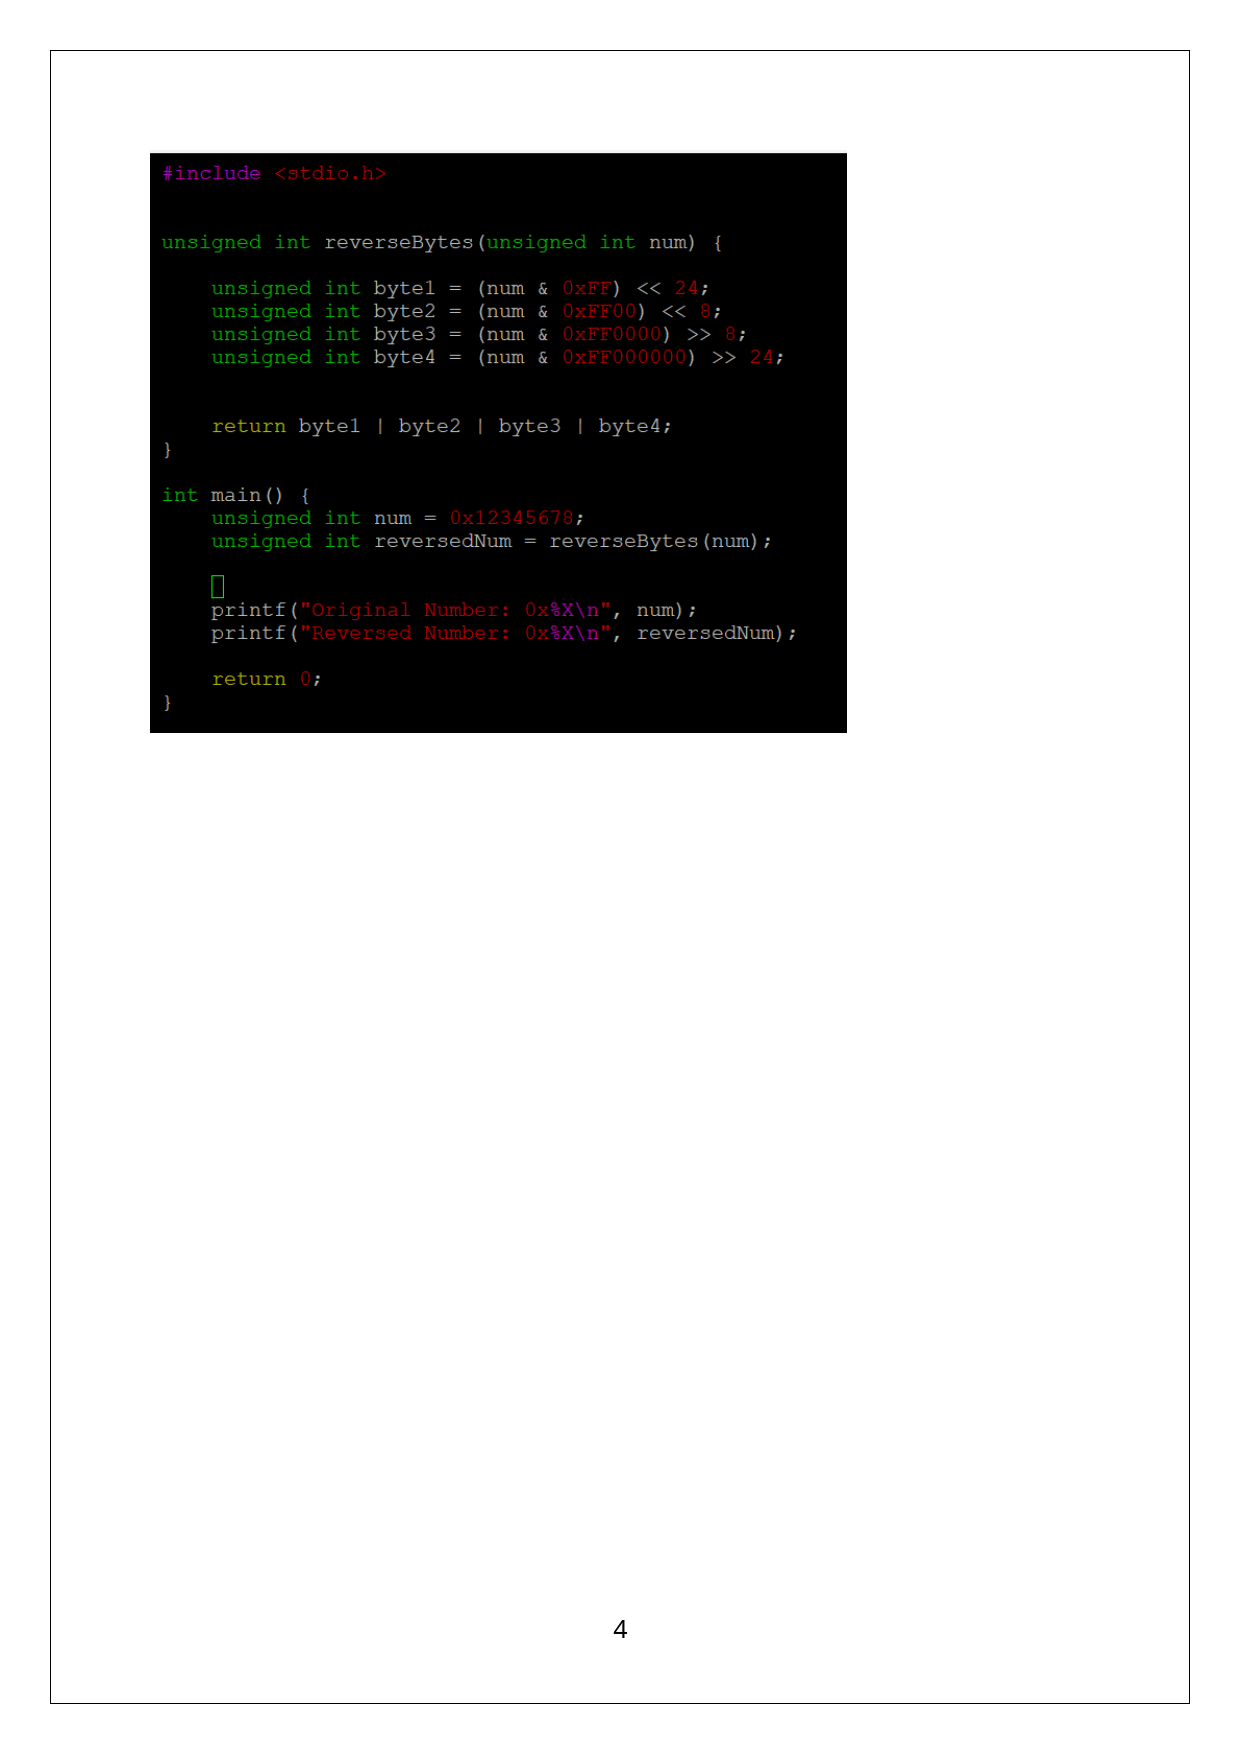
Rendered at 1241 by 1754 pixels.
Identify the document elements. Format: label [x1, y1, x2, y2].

picture [150, 150, 847, 733]
